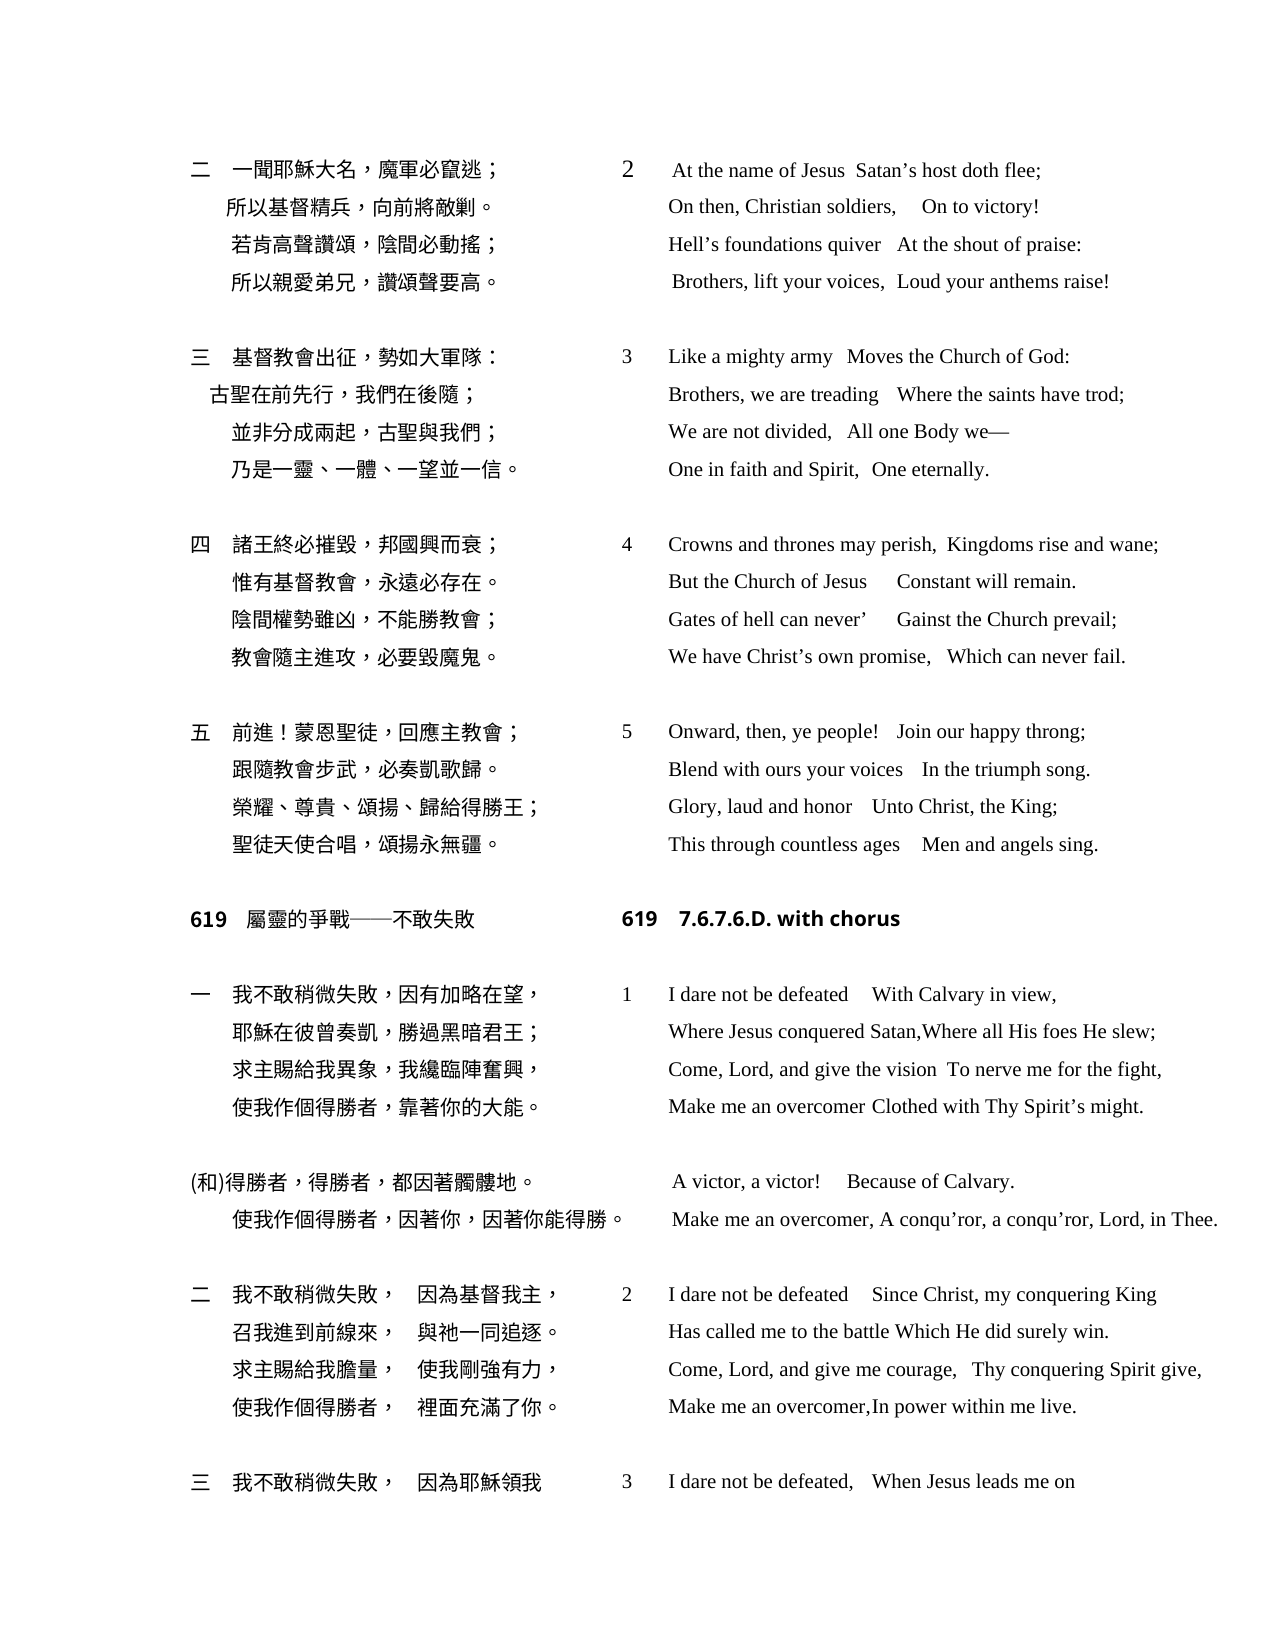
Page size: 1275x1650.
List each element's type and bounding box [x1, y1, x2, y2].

table_header [188, 150, 619, 1500]
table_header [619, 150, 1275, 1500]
